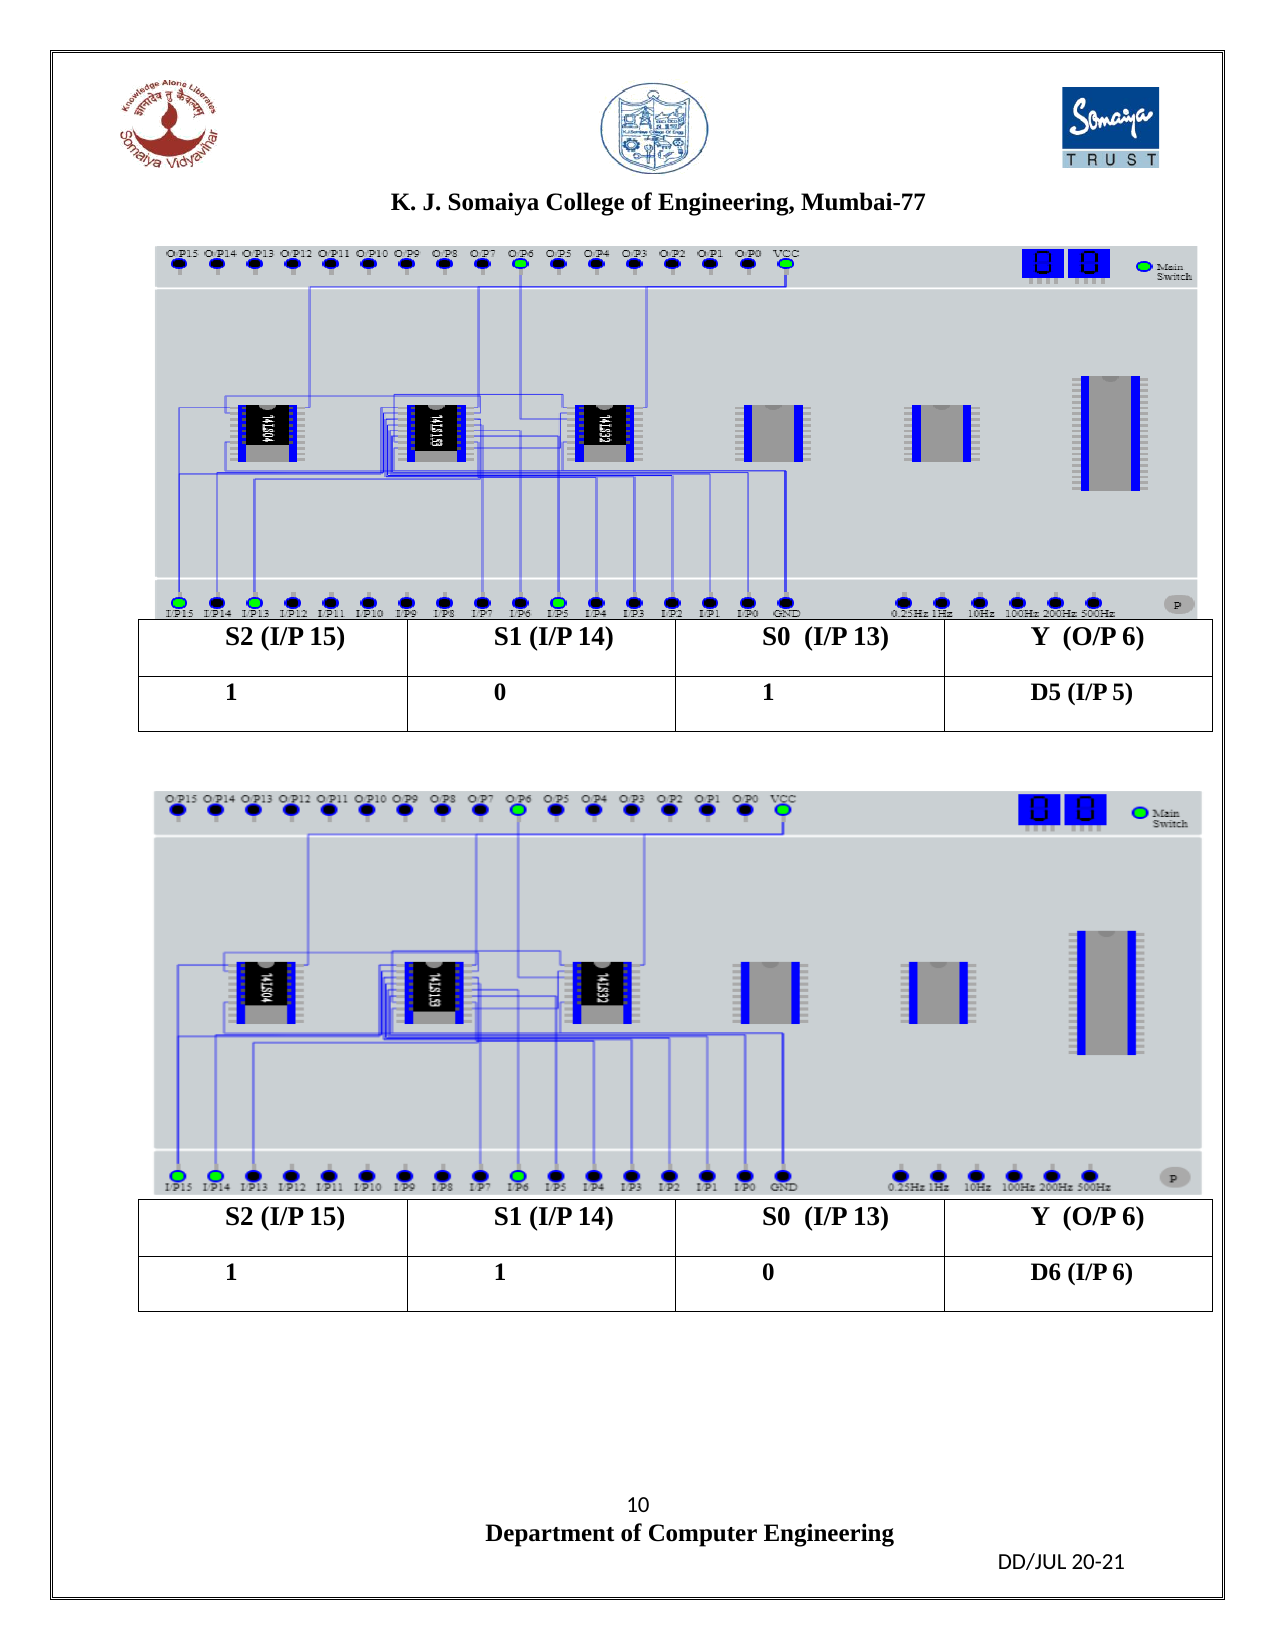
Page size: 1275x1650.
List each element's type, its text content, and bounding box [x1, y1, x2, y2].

table_header S0 (I/P 13) [676, 620, 944, 676]
picture [120, 80, 218, 168]
table_cell 1 [408, 1257, 675, 1311]
table_cell D6 (I/P 6) [945, 1257, 1212, 1311]
picture [150, 789, 1209, 1199]
picture [598, 79, 716, 176]
table_cell 1 [139, 677, 407, 731]
table_header S0 (I/P 13) [676, 1200, 944, 1256]
table_cell 0 [408, 677, 675, 731]
table_header S2 (I/P 15) [139, 620, 407, 676]
table_cell 1 [139, 1257, 407, 1311]
table_header S1 (I/P 14) [408, 1200, 675, 1256]
table_header Y (O/P 6) [945, 620, 1212, 676]
table_cell 1 [676, 677, 944, 731]
table_header Y (O/P 6) [945, 1200, 1212, 1256]
picture [150, 243, 1198, 619]
table_cell D5 (I/P 5) [945, 677, 1212, 731]
table_cell 0 [676, 1257, 944, 1311]
picture [1062, 87, 1160, 168]
table_header S2 (I/P 15) [139, 1200, 407, 1256]
table_header S1 (I/P 14) [408, 620, 675, 676]
